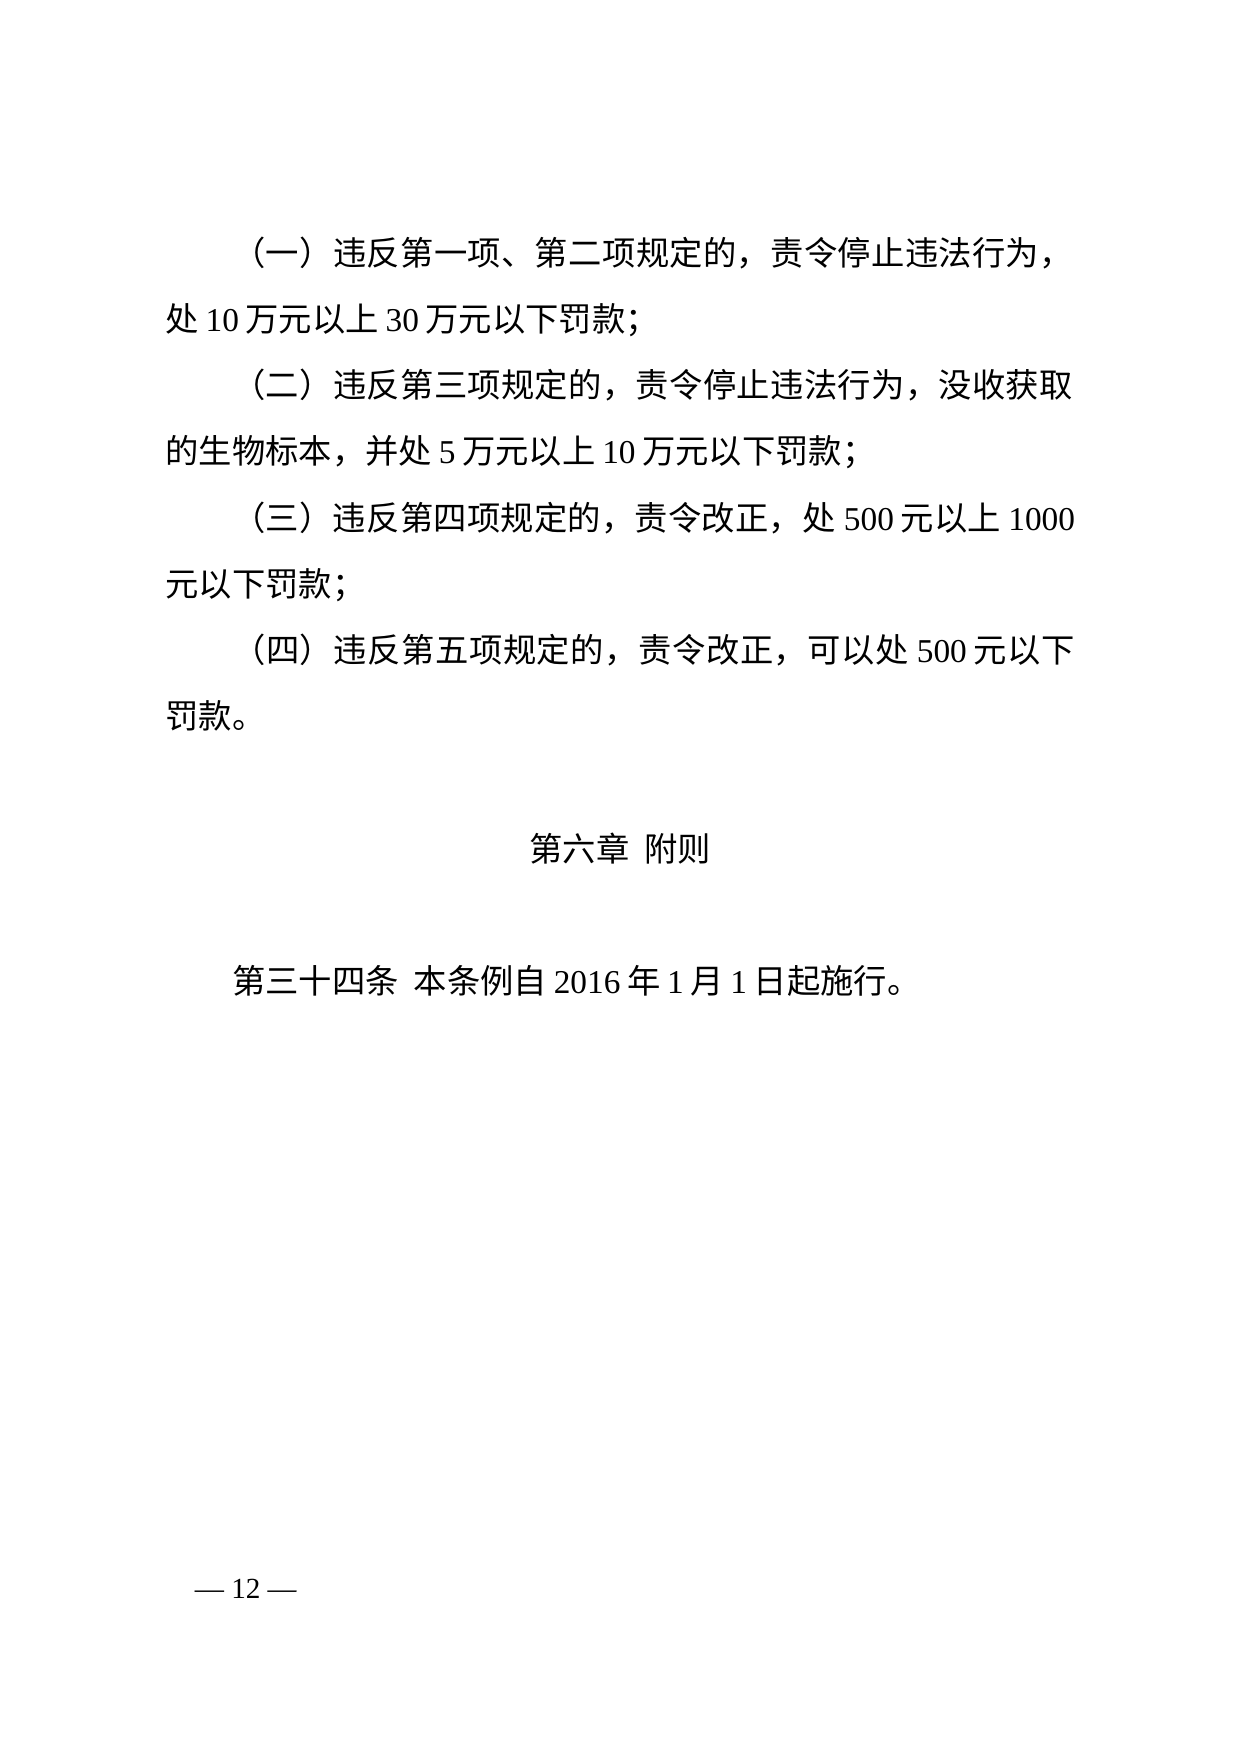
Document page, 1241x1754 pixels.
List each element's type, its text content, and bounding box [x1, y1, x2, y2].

text （四）违反第五项规定的，责令改正，可以处500元以下罚款。 [165, 615, 1075, 747]
text （二）违反第三项规定的，责令停止违法行为，没收获取的生物标本，并处5万元以上10万元以下罚款； [165, 350, 1075, 482]
text （一）违反第一项、第二项规定的，责令停止违法行为，处10万元以上30万元以下罚款； [165, 217, 1075, 350]
text 第六章 附则 [165, 814, 1075, 880]
text （三）违反第四项规定的，责令改正，处500元以上1000元以下罚款； [165, 482, 1075, 615]
text 第三十四条 本条例自2016年1月1日起施行。 [165, 946, 1075, 1012]
